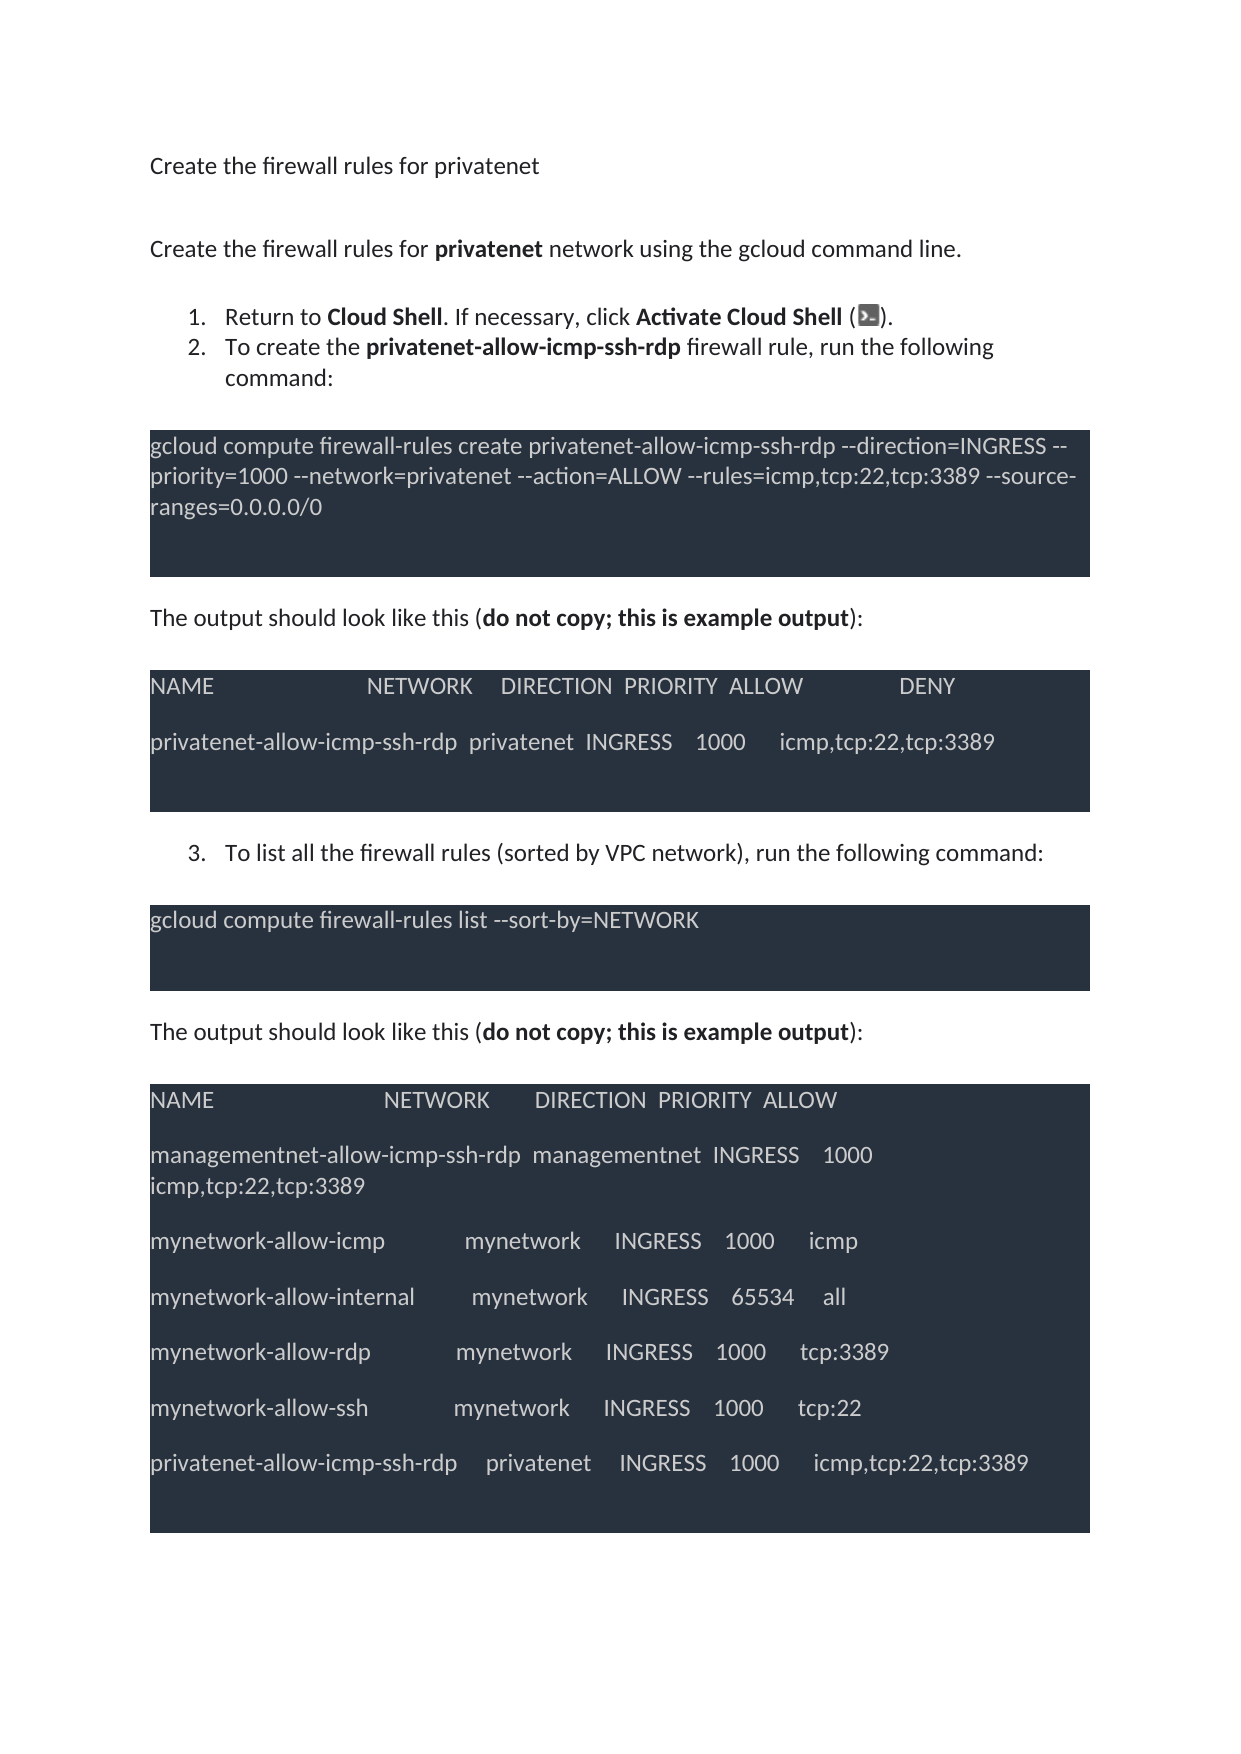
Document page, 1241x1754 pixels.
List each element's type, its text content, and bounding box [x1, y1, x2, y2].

text gcloud compute firewall-rules list --sort-by=NETWORK [150, 905, 1090, 935]
text mynetwork-allow-icmp mynetwork INGRESS 1000 icmp [150, 1225, 1090, 1256]
text NAME NETWORK DIRECTION PRIORITY ALLOW DENY [150, 670, 1090, 701]
list To create the privatenet-allow-icmp-ssh-rdp firewall rule, run the following command: [187, 331, 1090, 392]
list Return to Cloud Shell. If necessary, click Activate Cloud Shell (). [187, 301, 1090, 331]
text NAME NETWORK DIRECTION PRIORITY ALLOW [150, 1084, 1090, 1114]
text gcloud compute firewall-rules create privatenet-allow-icmp-ssh-rdp --direction=INGRESS --priority=1000 --network=privatenet --action=ALLOW --rules=icmp,tcp:22,tcp:3389 --source-ranges=0.0.0.0/0 [150, 430, 1090, 522]
text privatenet-allow-icmp-ssh-rdp privatenet INGRESS 1000 icmp,tcp:22,tcp:3389 [150, 1447, 1090, 1478]
picture [855, 304, 880, 326]
subtitle Create the firewall rules for privatenet [150, 150, 1090, 181]
text privatenet-allow-icmp-ssh-rdp privatenet INGRESS 1000 icmp,tcp:22,tcp:3389 [150, 726, 1090, 756]
text mynetwork-allow-rdp mynetwork INGRESS 1000 tcp:3389 [150, 1336, 1090, 1367]
text mynetwork-allow-internal mynetwork INGRESS 65534 all [150, 1281, 1090, 1311]
text mynetwork-allow-ssh mynetwork INGRESS 1000 tcp:22 [150, 1392, 1090, 1422]
text The output should look like this (do not copy; this is example output): [150, 602, 1090, 633]
text Create the firewall rules for privatenet network using the gcloud command line. [150, 233, 1090, 263]
text managementnet-allow-icmp-ssh-rdp managementnet INGRESS 1000 icmp,tcp:22,tcp:3389 [150, 1139, 1090, 1200]
text The output should look like this (do not copy; this is example output): [150, 1016, 1090, 1046]
list To list all the firewall rules (sorted by VPC network), run the following command: [187, 837, 1090, 867]
